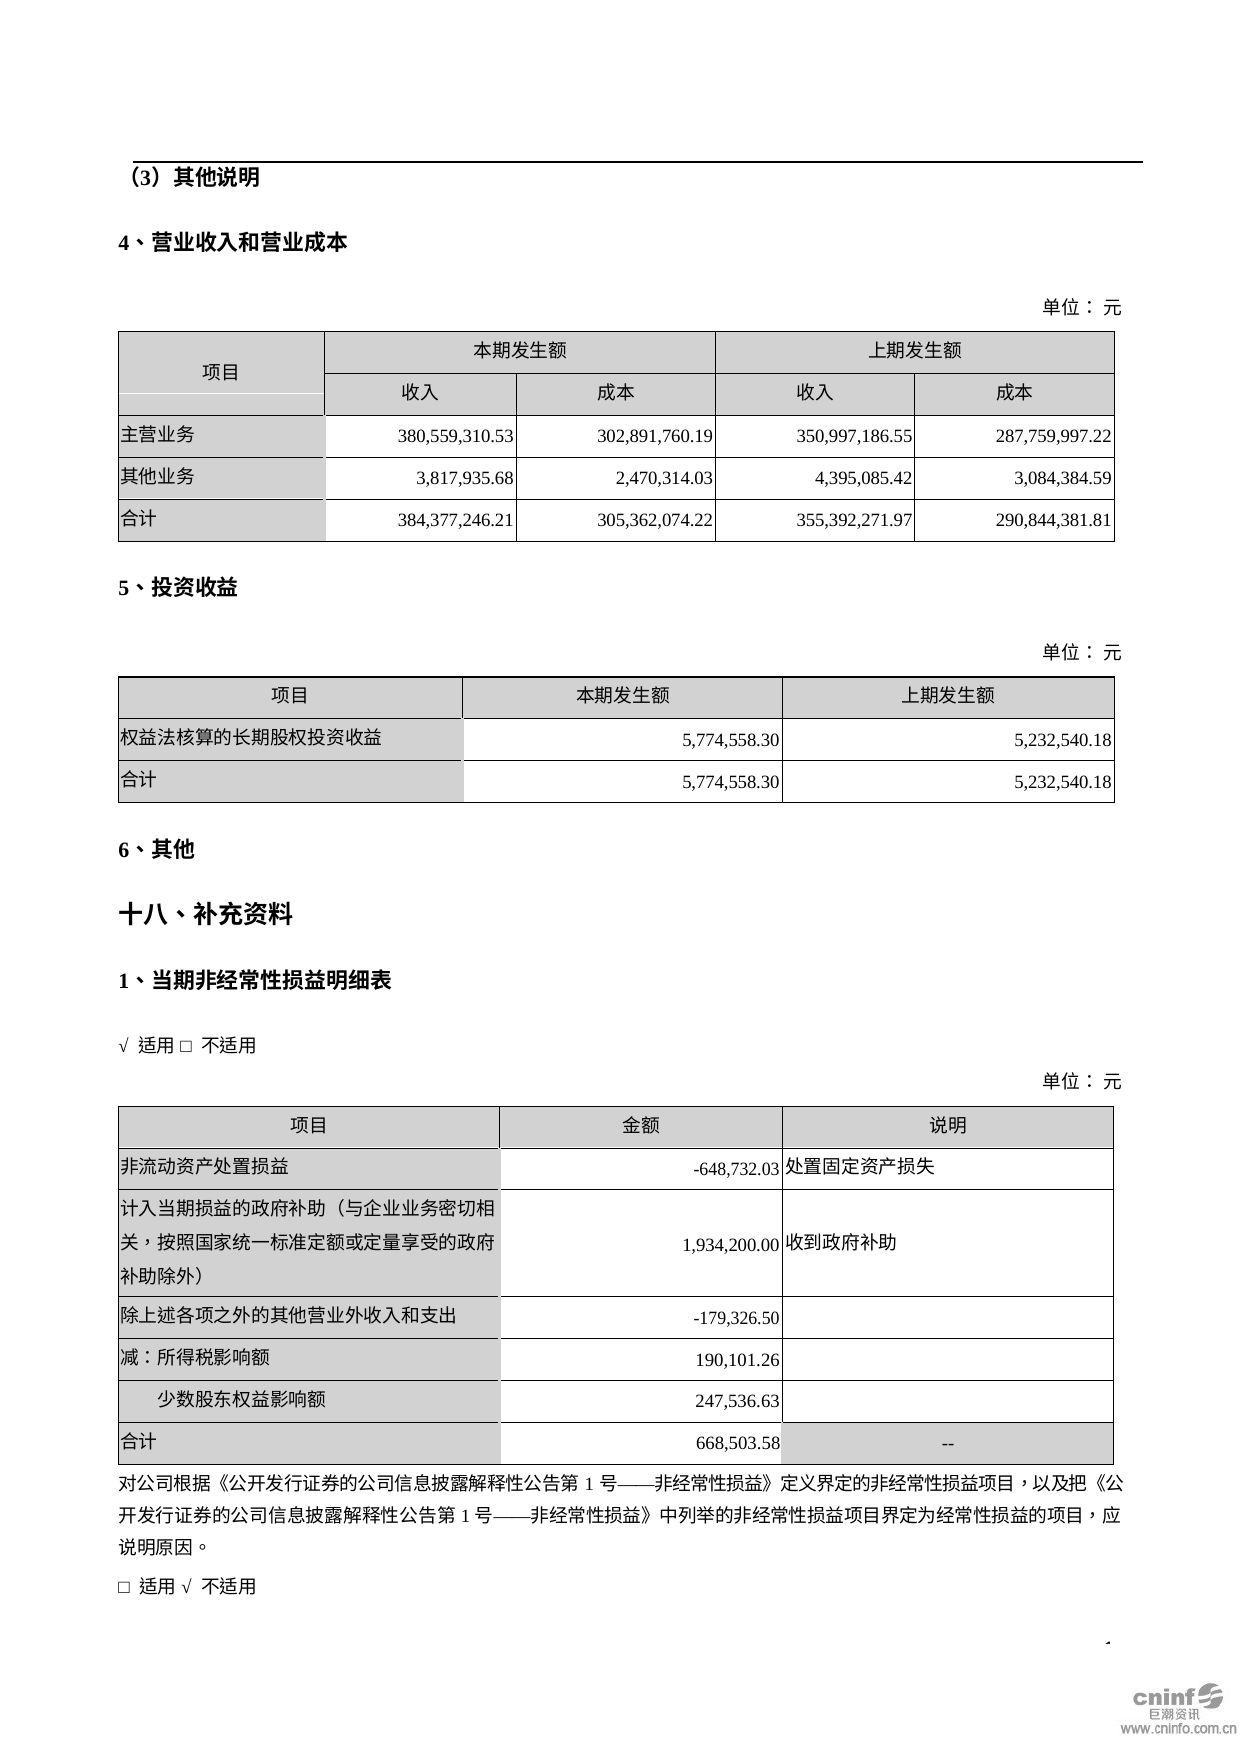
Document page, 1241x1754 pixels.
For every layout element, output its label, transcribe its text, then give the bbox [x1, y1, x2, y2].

subtitle 5、投资收益 [118, 572, 1142, 602]
text 单位： 元 [102, 1069, 1122, 1094]
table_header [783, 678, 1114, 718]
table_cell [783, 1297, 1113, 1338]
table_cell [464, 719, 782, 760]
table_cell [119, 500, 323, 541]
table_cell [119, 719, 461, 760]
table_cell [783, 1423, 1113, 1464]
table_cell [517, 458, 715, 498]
subtitle （3）其他说明 [118, 162, 1142, 192]
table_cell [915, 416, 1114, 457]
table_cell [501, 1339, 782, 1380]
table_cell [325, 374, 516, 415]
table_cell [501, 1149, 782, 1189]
text 单位： 元 [102, 640, 1122, 665]
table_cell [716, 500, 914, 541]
subtitle 4、营业收入和营业成本 [118, 227, 1142, 257]
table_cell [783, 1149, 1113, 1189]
subtitle 6、其他 [118, 834, 1142, 864]
text √ 适用 □ 不适用 [118, 1032, 1142, 1058]
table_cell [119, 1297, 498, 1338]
subtitle 十八、补充资料 [118, 896, 1142, 930]
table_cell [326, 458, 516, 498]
subtitle 1、当期非经常性损益明细表 [118, 965, 1142, 995]
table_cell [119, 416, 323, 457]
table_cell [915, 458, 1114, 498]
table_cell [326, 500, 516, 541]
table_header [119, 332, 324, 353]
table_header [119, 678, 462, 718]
text 对公司根据《公开发行证券的公司信息披露解释性公告第 1 号——非经常性损益》定义界定的非经常性损益项目，以及把《公 [118, 1470, 1142, 1496]
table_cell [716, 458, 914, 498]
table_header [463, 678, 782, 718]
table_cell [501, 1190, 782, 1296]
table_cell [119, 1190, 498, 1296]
text 开发行证券的公司信息披露解释性公告第 1 号——非经常性损益》中列举的非经常性损益项目界定为经常性损益的项目，应 说明原因。 [118, 1502, 1124, 1560]
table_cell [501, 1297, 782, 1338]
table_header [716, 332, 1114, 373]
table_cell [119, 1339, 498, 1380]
picture [1115, 1680, 1240, 1737]
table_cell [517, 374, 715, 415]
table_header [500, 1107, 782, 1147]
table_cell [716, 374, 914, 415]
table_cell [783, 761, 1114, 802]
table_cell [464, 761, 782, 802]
text □ 适用 √ 不适用 [118, 1573, 1142, 1599]
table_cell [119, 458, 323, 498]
text 单位： 元 [102, 294, 1122, 320]
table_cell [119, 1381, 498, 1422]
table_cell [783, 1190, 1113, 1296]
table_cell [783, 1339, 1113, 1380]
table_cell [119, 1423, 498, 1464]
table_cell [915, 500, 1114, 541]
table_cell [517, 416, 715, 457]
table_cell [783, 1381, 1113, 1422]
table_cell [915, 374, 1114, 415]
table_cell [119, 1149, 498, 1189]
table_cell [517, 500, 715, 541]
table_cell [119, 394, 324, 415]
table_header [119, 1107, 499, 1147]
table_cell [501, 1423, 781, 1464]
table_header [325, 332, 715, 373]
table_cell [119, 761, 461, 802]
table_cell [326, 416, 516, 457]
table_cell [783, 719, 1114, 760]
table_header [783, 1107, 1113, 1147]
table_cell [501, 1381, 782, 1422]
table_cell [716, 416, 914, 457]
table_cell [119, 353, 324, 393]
